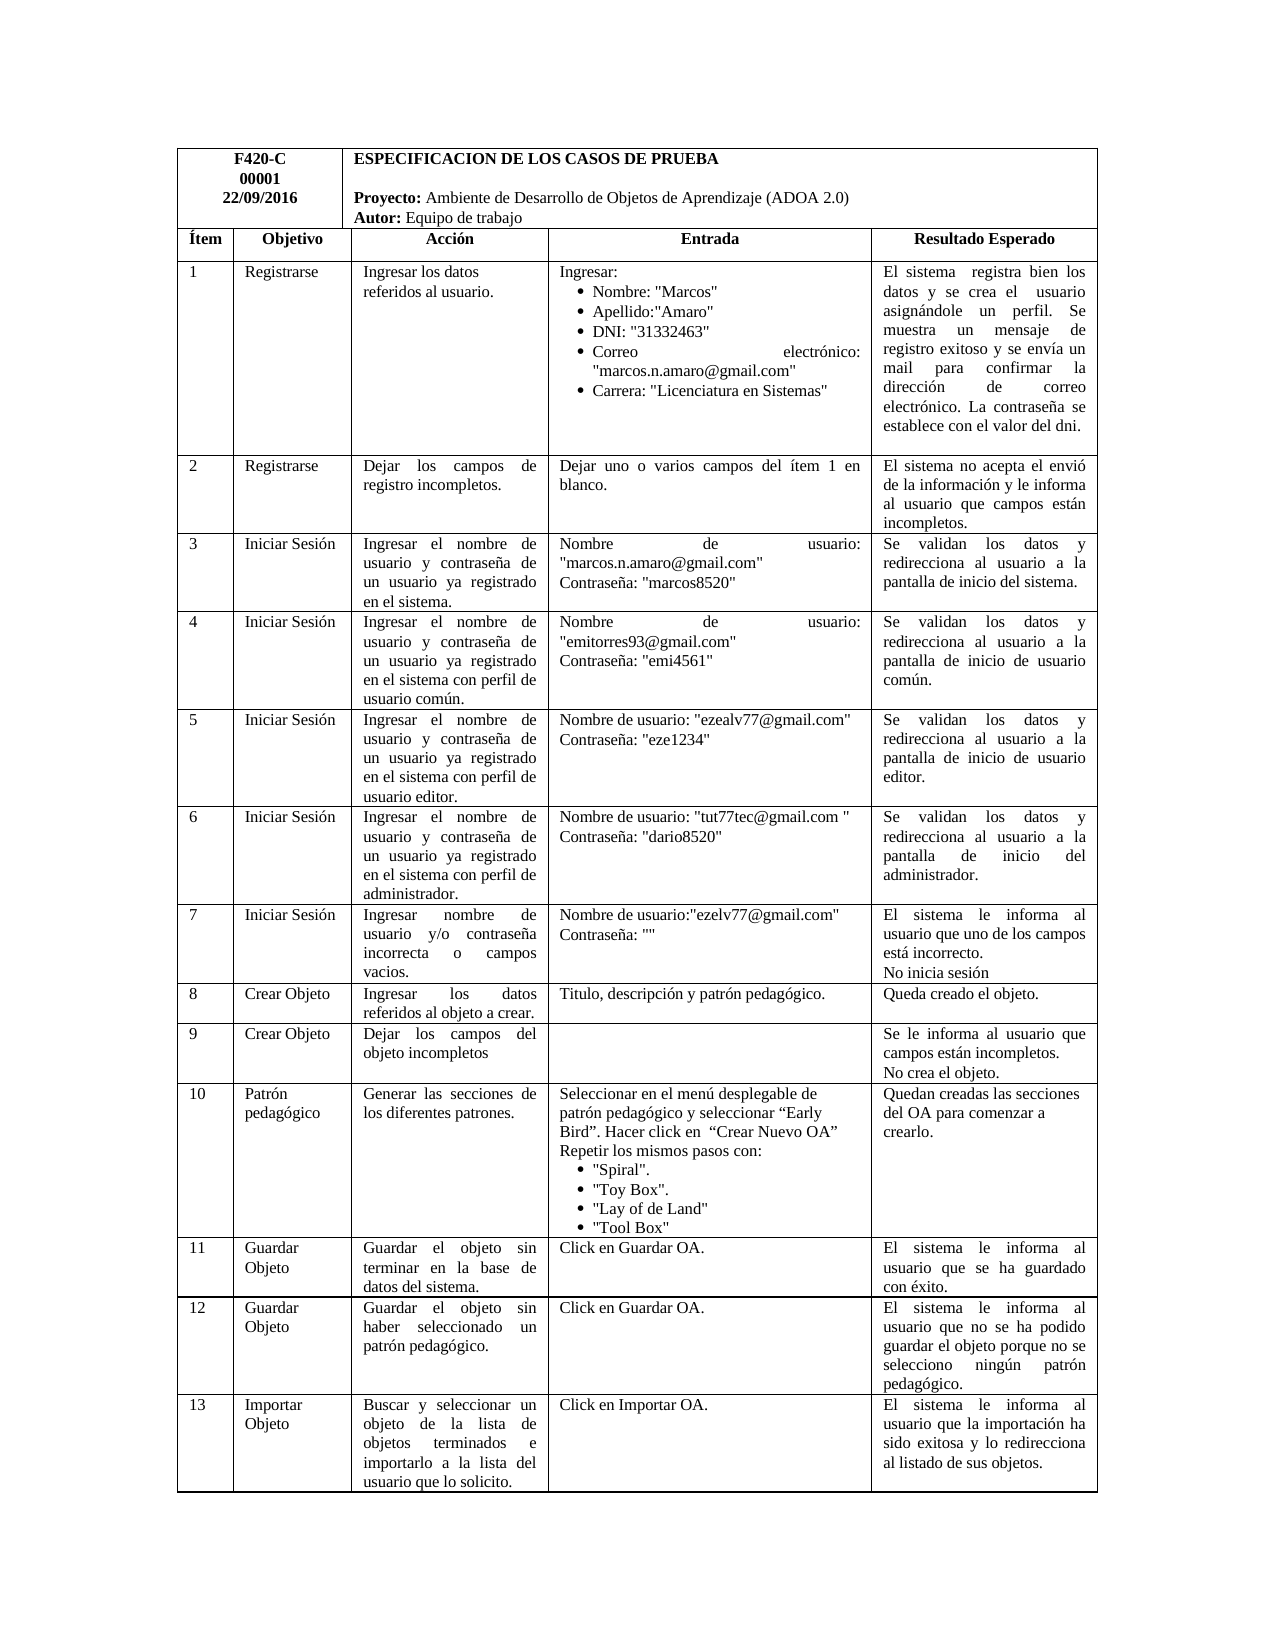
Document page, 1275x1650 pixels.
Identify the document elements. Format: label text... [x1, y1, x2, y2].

table_cell 7 [178, 905, 233, 983]
table_cell Ingresar el nombre de usuario y contraseña de un usuario ya registrado en el sistema con perfil de usuario editor. [352, 710, 548, 806]
table_cell Nombre de usuario: "emitorres93@gmail.com" Contraseña: "emi4561" [549, 612, 871, 709]
table_cell Generar las secciones de los diferentes patrones. [352, 1084, 548, 1237]
table_cell Se validan los datos y redirecciona al usuario a la pantalla de inicio de usuario editor. [872, 710, 1097, 806]
table_cell Guardar Objeto [234, 1298, 351, 1394]
table_cell Se validan los datos y redirecciona al usuario a la pantalla de inicio de usuario común. [872, 612, 1097, 709]
table_cell Iniciar Sesión [234, 807, 351, 904]
table_cell Buscar y seleccionar un objeto de la lista de objetos terminados e importarlo a la lista del usuario que lo solicito. [352, 1395, 548, 1491]
table_cell 4 [178, 612, 233, 709]
table_cell Crear Objeto [234, 1024, 351, 1082]
table_cell Ingresar el nombre de usuario y contraseña de un usuario ya registrado en el sistema con perfil de usuario común. [352, 612, 548, 709]
table_header F420-C 00001 22/09/2016 [178, 149, 342, 228]
table_cell Iniciar Sesión [234, 710, 351, 806]
table_cell El sistema no acepta el envió de la información y le informa al usuario que campos están incompletos. [872, 456, 1097, 533]
table_cell El sistema le informa al usuario que la importación ha sido exitosa y lo redirecciona al listado de sus objetos. [872, 1395, 1097, 1491]
table_cell Dejar los campos de registro incompletos. [352, 456, 548, 533]
table_header ESPECIFICACION DE LOS CASOS DE PRUEBA Proyecto: Ambiente de Desarrollo de Objetos de Aprendizaje (ADOA 2.0) Autor: Equipo de trabajo [343, 149, 1097, 228]
table_cell 10 [178, 1084, 233, 1237]
table_cell Ingresar el nombre de usuario y contraseña de un usuario ya registrado en el sistema con perfil de administrador. [352, 807, 548, 904]
table_cell Nombre de usuario: "tut77tec@gmail.com " Contraseña: "dario8520" [549, 807, 871, 904]
table_cell [549, 1024, 871, 1082]
table_cell Ingresar los datos referidos al objeto a crear. [352, 984, 548, 1023]
table_cell 2 [178, 456, 233, 533]
table_cell Registrarse [234, 262, 351, 454]
table_cell 5 [178, 710, 233, 806]
table_cell Dejar los campos del objeto incompletos [352, 1024, 548, 1082]
table_cell El sistema registra bien los datos y se crea el usuario asignándole un perfil. Se muestra un mensaje de registro exitoso y se envía un mail para confirmar la dirección de correo electrónico. La contraseña se establece con el valor del dni. [872, 262, 1097, 454]
table_cell Iniciar Sesión [234, 612, 351, 709]
table_cell Registrarse [234, 456, 351, 533]
table_cell Guardar Objeto [234, 1238, 351, 1296]
table_cell Nombre de usuario: "marcos.n.amaro@gmail.com" Contraseña: "marcos8520" [549, 534, 871, 611]
table_cell Click en Guardar OA. [549, 1298, 871, 1394]
table_cell Titulo, descripción y patrón pedagógico. [549, 984, 871, 1023]
table_cell Quedan creadas las secciones del OA para comenzar a crearlo. [872, 1084, 1097, 1237]
table_cell Entrada [549, 229, 871, 261]
table_cell Patrón pedagógico [234, 1084, 351, 1237]
table_cell Ingresar los datos referidos al usuario. [352, 262, 548, 454]
table_cell Se validan los datos y redirecciona al usuario a la pantalla de inicio del administrador. [872, 807, 1097, 904]
table_cell El sistema le informa al usuario que no se ha podido guardar el objeto porque no se selecciono ningún patrón pedagógico. [872, 1298, 1097, 1394]
table_cell 9 [178, 1024, 233, 1082]
table_cell El sistema le informa al usuario que se ha guardado con éxito. [872, 1238, 1097, 1296]
table_cell Nombre de usuario: "ezealv77@gmail.com" Contraseña: "eze1234" [549, 710, 871, 806]
table_cell Objetivo [234, 229, 351, 261]
table_cell Iniciar Sesión [234, 905, 351, 983]
table_cell Ítem [178, 229, 233, 261]
table_cell 11 [178, 1238, 233, 1296]
table_cell 12 [178, 1298, 233, 1394]
table_cell Click en Guardar OA. [549, 1238, 871, 1296]
table_cell 13 [178, 1395, 233, 1491]
table_cell Resultado Esperado [872, 229, 1097, 261]
table_cell Ingresar: Nombre: "Marcos" Apellido:"Amaro" DNI: "31332463" Correo electrónico: "marcos.n.amaro@gmail.com" Carrera: "Licenciatura en Sistemas" [549, 262, 871, 454]
table_cell Dejar uno o varios campos del ítem 1 en blanco. [549, 456, 871, 533]
table_cell 6 [178, 807, 233, 904]
table_cell Se validan los datos y redirecciona al usuario a la pantalla de inicio del sistema. [872, 534, 1097, 611]
table_cell 8 [178, 984, 233, 1023]
table_cell El sistema le informa al usuario que uno de los campos está incorrecto. No inicia sesión [872, 905, 1097, 983]
table_cell Iniciar Sesión [234, 534, 351, 611]
table_cell Queda creado el objeto. [872, 984, 1097, 1023]
table_cell Click en Importar OA. [549, 1395, 871, 1491]
table_cell Crear Objeto [234, 984, 351, 1023]
table_cell 3 [178, 534, 233, 611]
table_cell Importar Objeto [234, 1395, 351, 1491]
table_cell 1 [178, 262, 233, 454]
table_cell Guardar el objeto sin haber seleccionado un patrón pedagógico. [352, 1298, 548, 1394]
table_cell Nombre de usuario:"ezelv77@gmail.com" Contraseña: "" [549, 905, 871, 983]
table_cell Acción [352, 229, 548, 261]
table_cell Ingresar nombre de usuario y/o contraseña incorrecta o campos vacios. [352, 905, 548, 983]
table_cell Se le informa al usuario que campos están incompletos. No crea el objeto. [872, 1024, 1097, 1082]
table_cell Ingresar el nombre de usuario y contraseña de un usuario ya registrado en el sistema. [352, 534, 548, 611]
table_cell Guardar el objeto sin terminar en la base de datos del sistema. [352, 1238, 548, 1296]
